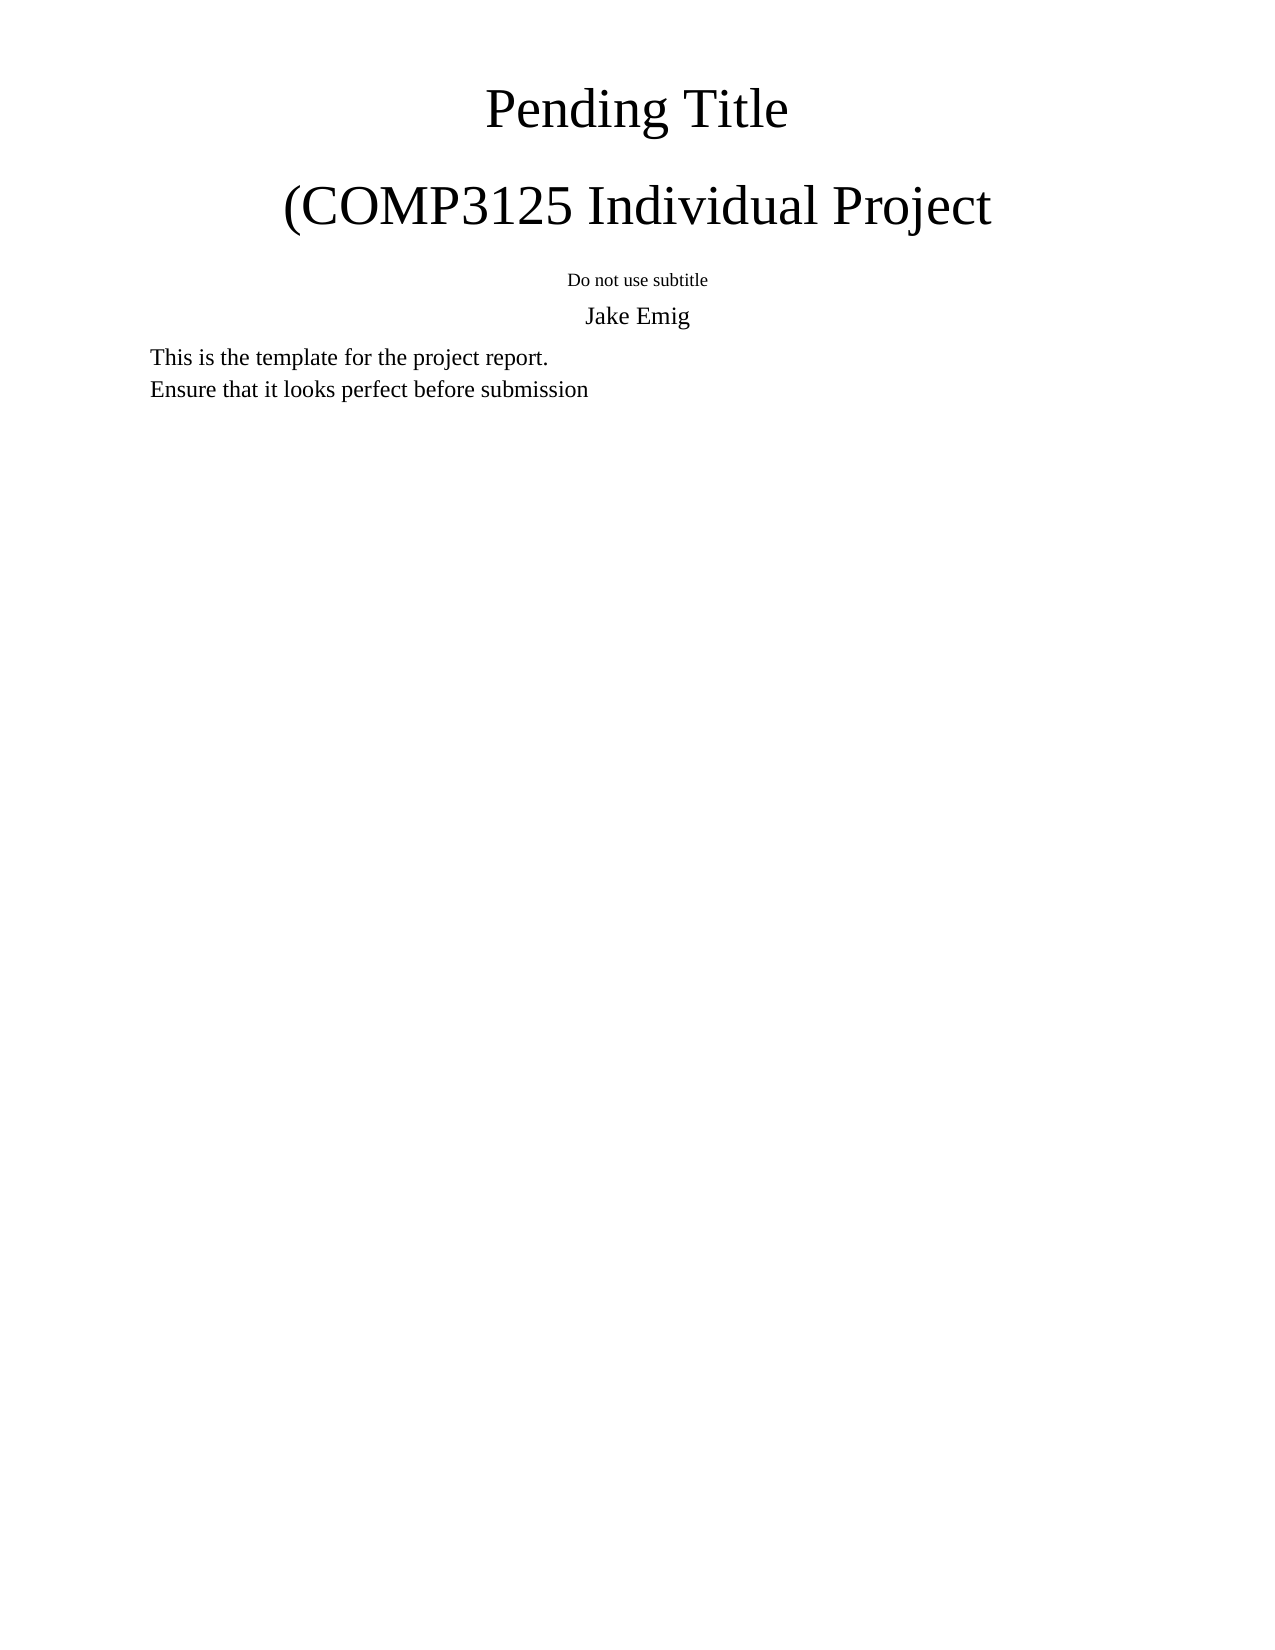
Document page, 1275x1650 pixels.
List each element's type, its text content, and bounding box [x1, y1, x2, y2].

text This is the template for the project report. Ensure that it looks perfect before submission [150, 343, 600, 402]
